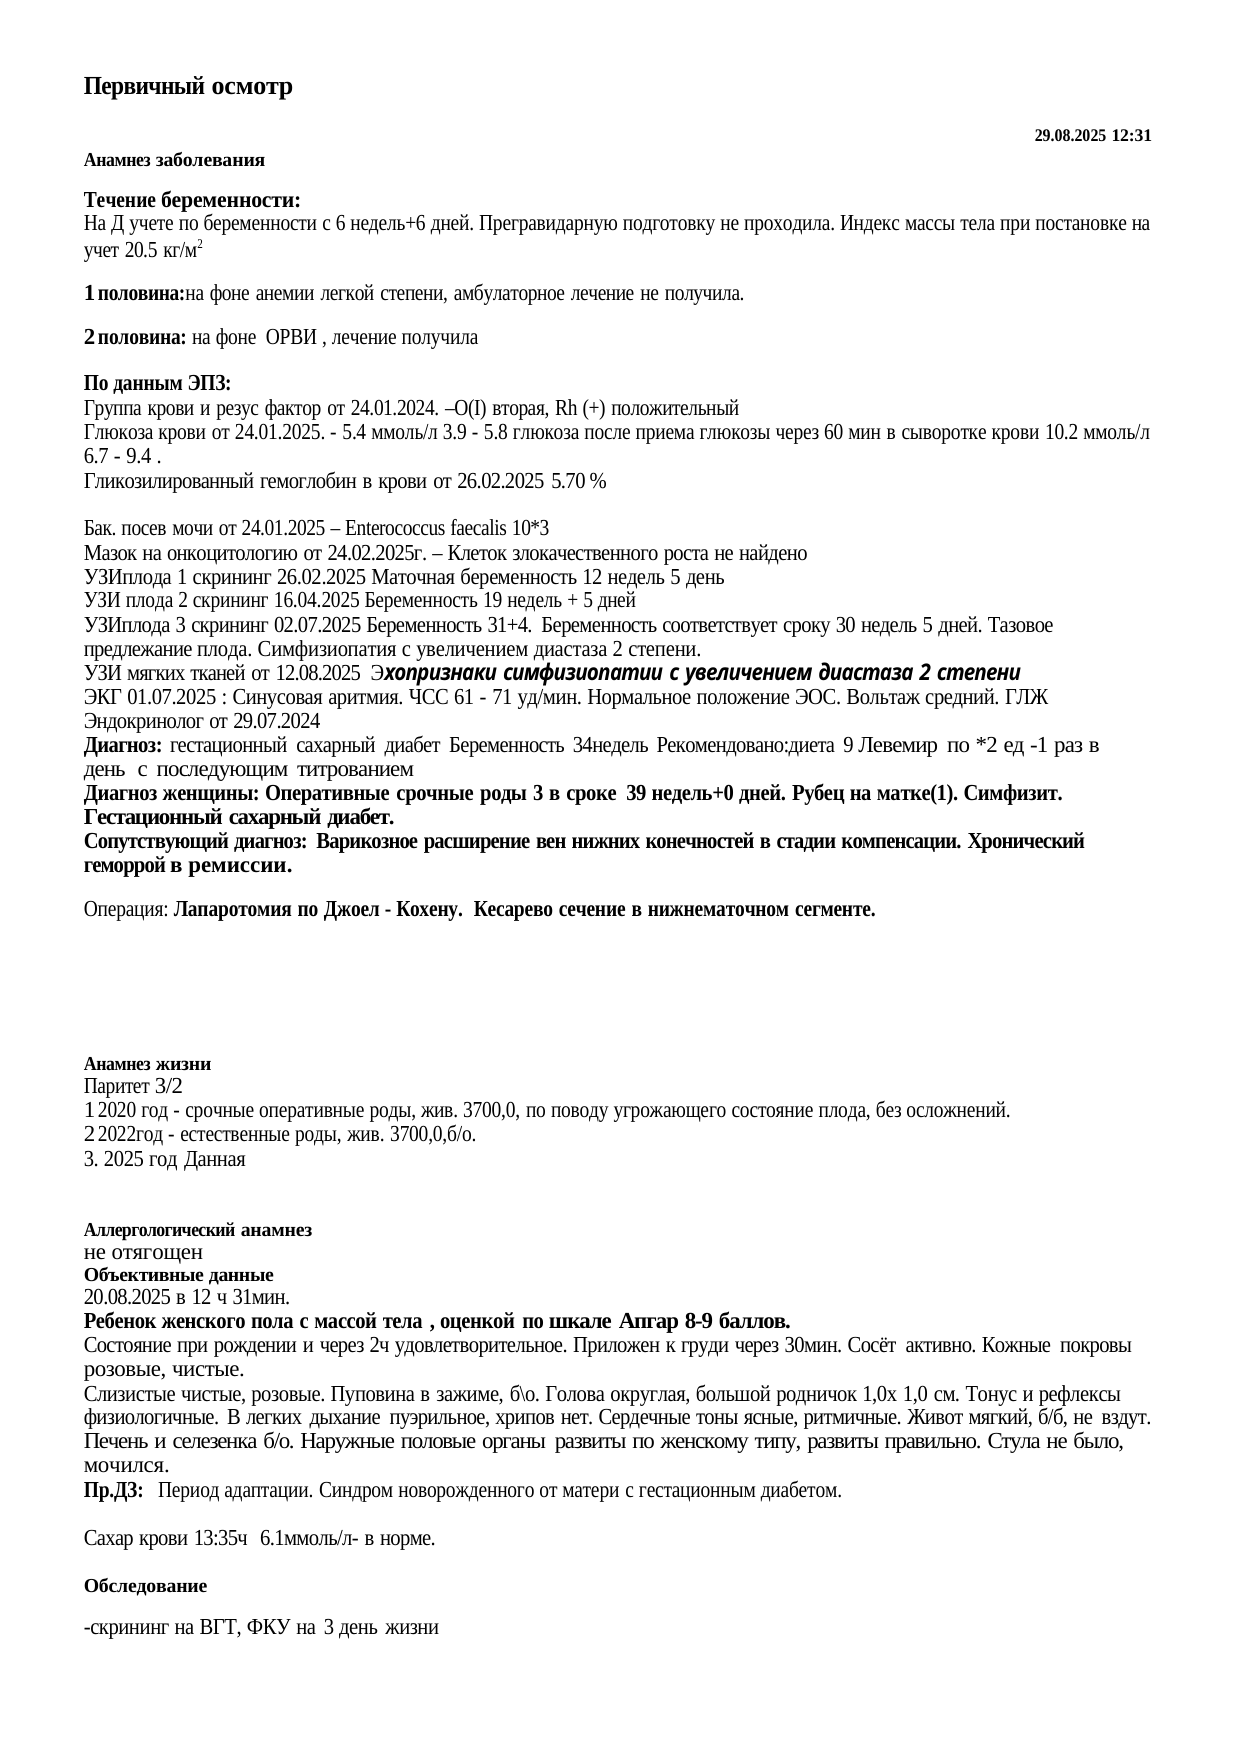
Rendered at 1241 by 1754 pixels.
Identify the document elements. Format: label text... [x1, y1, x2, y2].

text учет 20.5 кг/м2 [83, 236, 1166, 263]
text Мазок на онкоцитологию от 24.02.2025г. – Клеток злокачественного роста не найдено УЗИплода 1 скрининг 26.02.2025 Маточная беременность 12 недель 5 день [83, 541, 874, 589]
text По данным ЭПЗ: [83, 371, 1166, 396]
text Операция: Лапаротомия по Джоел - Кохену. Кесарево сечение в нижнематочном сегменте. [83, 895, 1166, 921]
text Паритет 3/2 [83, 1074, 1166, 1098]
text Гликозилированный гемоглобин в крови от 26.02.2025 5.70 % [83, 468, 1166, 493]
text Аллергологический анамнез [83, 1219, 1166, 1240]
text 29.08.2025 12:31 [1034, 124, 1166, 145]
text УЗИ плода 2 скрининг 16.04.2025 Беременность 19 недель + 5 дней [83, 589, 1166, 612]
text Обследование [83, 1574, 1166, 1597]
text ЭКГ 01.07.2025 : Синусовая аритмия. ЧСС 61 - 71 уд/мин. Нормальное положение ЭОС. Вольтаж средний. ГЛЖ Эндокринолог от 29.07.2024 [83, 685, 1142, 733]
text Течение беременности: [83, 187, 1166, 213]
text 6.7 - 9.4 . [83, 444, 1166, 468]
list 2020 год - срочные оперативные роды, жив. 3700,0, по поводу угрожающего состояние плода, без осложнений. [83, 1098, 1166, 1122]
text 3. 2025 год Данная [83, 1146, 1166, 1171]
text УЗИплода 3 скрининг 02.07.2025 Беременность 31+4. Беременность соответствует сроку 30 недель 5 дней. Тазовое предлежание плода. Симфизиопатия с увеличением диастаза 2 степени. [83, 613, 1166, 661]
text Диагноз женщины: Оперативные срочные роды 3 в сроке 39 недель+0 дней. Рубец на матке(1). Симфизит. Гестационный сахарный диабет. [83, 782, 1166, 830]
text Анамнез жизни [83, 1053, 1166, 1074]
text Пр.ДЗ: Период адаптации. Синдром новорожденного от матери с гестационным диабетом. [83, 1478, 1166, 1502]
text Сопутствующий диагноз: Варикозное расширение вен нижних конечностей в стадии компенсации. Хронический геморрой в ремиссии. [83, 830, 1160, 878]
text Бак. посев мочи от 24.01.2025 – Enterococcus faecalis 10*3 [83, 515, 1166, 540]
text Состояние при рождении и через 2ч удовлетворительное. Приложен к груди через 30мин. Сосёт активно. Кожные покровы розовые, чистые. [83, 1334, 1142, 1382]
text УЗИ мягких тканей от 12.08.2025 Эхопризнаки симфизиопатии с увеличением диастаза 2 степени [83, 661, 1166, 685]
text не отягощен Объективные данные 20.08.2025 в 12 ч 31мин. [83, 1240, 319, 1310]
text Группа крови и резус фактор от 24.01.2024. –О(I) вторая, Rh (+) положительный [83, 396, 1166, 420]
text Глюкоза крови от 24.01.2025. - 5.4 ммоль/л 3.9 - 5.8 глюкоза после приема глюкозы через 60 мин в сыворотке крови 10.2 ммоль/л [83, 420, 1166, 444]
text Анамнез заболевания [83, 148, 1166, 171]
list 2022год - естественные роды, жив. 3700,0,б/о. [83, 1122, 1166, 1146]
subtitle Первичный осмотр [83, 70, 1166, 100]
text На Д учете по беременности с 6 недель+6 дней. Прегравидарную подготовку не проходила. Индекс массы тела при постановке на [83, 213, 1166, 235]
text Диагноз: гестационный сахарный диабет Беременность 34недель Рекомендовано:диета 9 Левемир по *2 ед -1 раз в день с последующим титрованием [83, 733, 1142, 782]
text Ребенок женского пола с массой тела , оценкой по шкале Апгар 8-9 баллов. [83, 1310, 1160, 1334]
list половина: на фоне ОРВИ , лечение получила [83, 323, 1166, 349]
text -скрининг на ВГТ, ФКУ на 3 день жизни [83, 1613, 1166, 1639]
list половина:на фоне анемии легкой степени, амбулаторное лечение не получила. [83, 279, 1166, 306]
text Сахар крови 13:35ч 6.1ммоль/л- в норме. [83, 1524, 1166, 1551]
text Слизистые чистые, розовые. Пуповина в зажиме, б\о. Голова округлая, большой родничок 1,0х 1,0 см. Тонус и рефлексы физиологичные. В легких дыхание пуэрильное, хрипов нет. Сердечные тоны ясные, ритмичные. Живот мягкий, б/б, не вздут. Печень и селезенка б/о. Наружные половые органы развиты по женскому типу, развиты правильно. Стула не было, мочился. [83, 1382, 1166, 1478]
